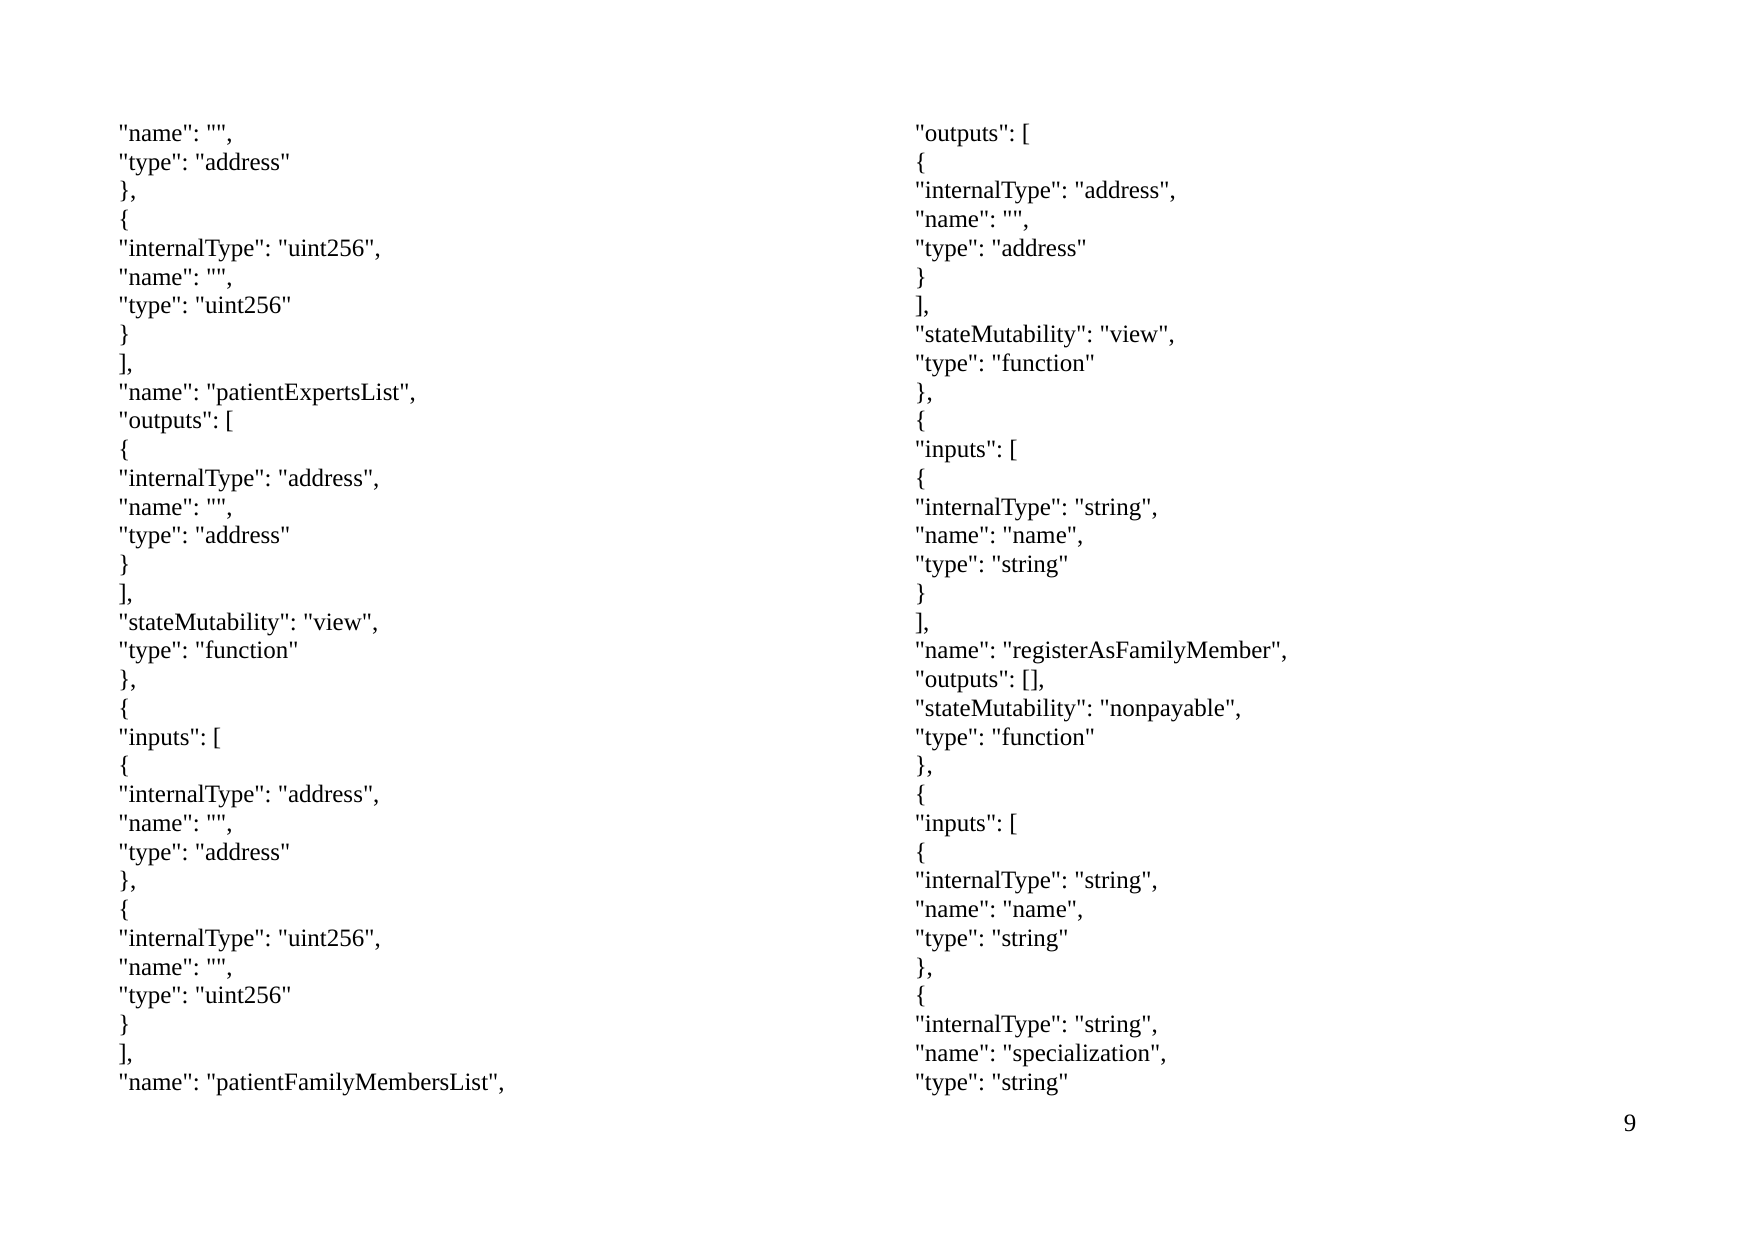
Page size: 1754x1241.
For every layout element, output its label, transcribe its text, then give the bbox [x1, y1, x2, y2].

text { [118, 894, 839, 923]
text "stateMutability": "view", [118, 607, 839, 636]
text }, [914, 377, 1636, 406]
text { [118, 751, 839, 779]
text "type": "string" [914, 1067, 1636, 1096]
text "internalType": "string", [914, 1009, 1636, 1038]
text "type": "function" [118, 636, 839, 664]
text ], [118, 1038, 839, 1067]
text "inputs": [ [914, 808, 1636, 837]
text } [914, 578, 1636, 607]
text } [914, 262, 1636, 291]
text { [118, 434, 839, 463]
text "internalType": "address", [118, 463, 839, 492]
text "name": "patientFamilyMembersList", [118, 1067, 839, 1096]
text "type": "function" [914, 722, 1636, 751]
text }, [914, 751, 1636, 779]
text "type": "uint256" [118, 291, 839, 319]
text "internalType": "string", [914, 866, 1636, 894]
text "type": "function" [914, 348, 1636, 377]
text } [118, 1009, 839, 1038]
text ], [118, 348, 839, 377]
text "inputs": [ [914, 434, 1636, 463]
text "type": "address" [118, 837, 839, 866]
text { [118, 204, 839, 233]
text }, [118, 176, 839, 204]
text "stateMutability": "view", [914, 319, 1636, 348]
text "type": "address" [118, 521, 839, 549]
text "name": "name", [914, 894, 1636, 923]
text }, [118, 866, 839, 894]
text } [118, 319, 839, 348]
text { [914, 463, 1636, 492]
text "name": "name", [914, 521, 1636, 549]
text ], [118, 578, 839, 607]
text } [118, 549, 839, 578]
text { [914, 837, 1636, 866]
text "type": "address" [118, 147, 839, 176]
text "internalType": "address", [914, 176, 1636, 204]
text "name": "", [118, 808, 839, 837]
text "name": "", [118, 118, 839, 147]
text ], [914, 291, 1636, 319]
text { [914, 147, 1636, 176]
text { [118, 693, 839, 722]
text "name": "registerAsFamilyMember", [914, 636, 1636, 664]
text "internalType": "uint256", [118, 923, 839, 952]
text "inputs": [ [118, 722, 839, 751]
text }, [914, 952, 1636, 981]
text "internalType": "address", [118, 779, 839, 808]
text "name": "specialization", [914, 1038, 1636, 1067]
text { [914, 779, 1636, 808]
text { [914, 406, 1636, 434]
text "name": "", [118, 262, 839, 291]
text { [914, 981, 1636, 1009]
text "type": "string" [914, 549, 1636, 578]
text "type": "string" [914, 923, 1636, 952]
text "outputs": [ [118, 406, 839, 434]
text "name": "", [118, 492, 839, 521]
text "outputs": [], [914, 664, 1636, 693]
text "internalType": "uint256", [118, 233, 839, 262]
text "type": "address" [914, 233, 1636, 262]
text ], [914, 607, 1636, 636]
text "internalType": "string", [914, 492, 1636, 521]
text "name": "", [118, 952, 839, 981]
text "stateMutability": "nonpayable", [914, 693, 1636, 722]
text }, [118, 664, 839, 693]
text "name": "patientExpertsList", [118, 377, 839, 406]
text "outputs": [ [914, 118, 1636, 147]
text "name": "", [914, 204, 1636, 233]
text "type": "uint256" [118, 981, 839, 1009]
